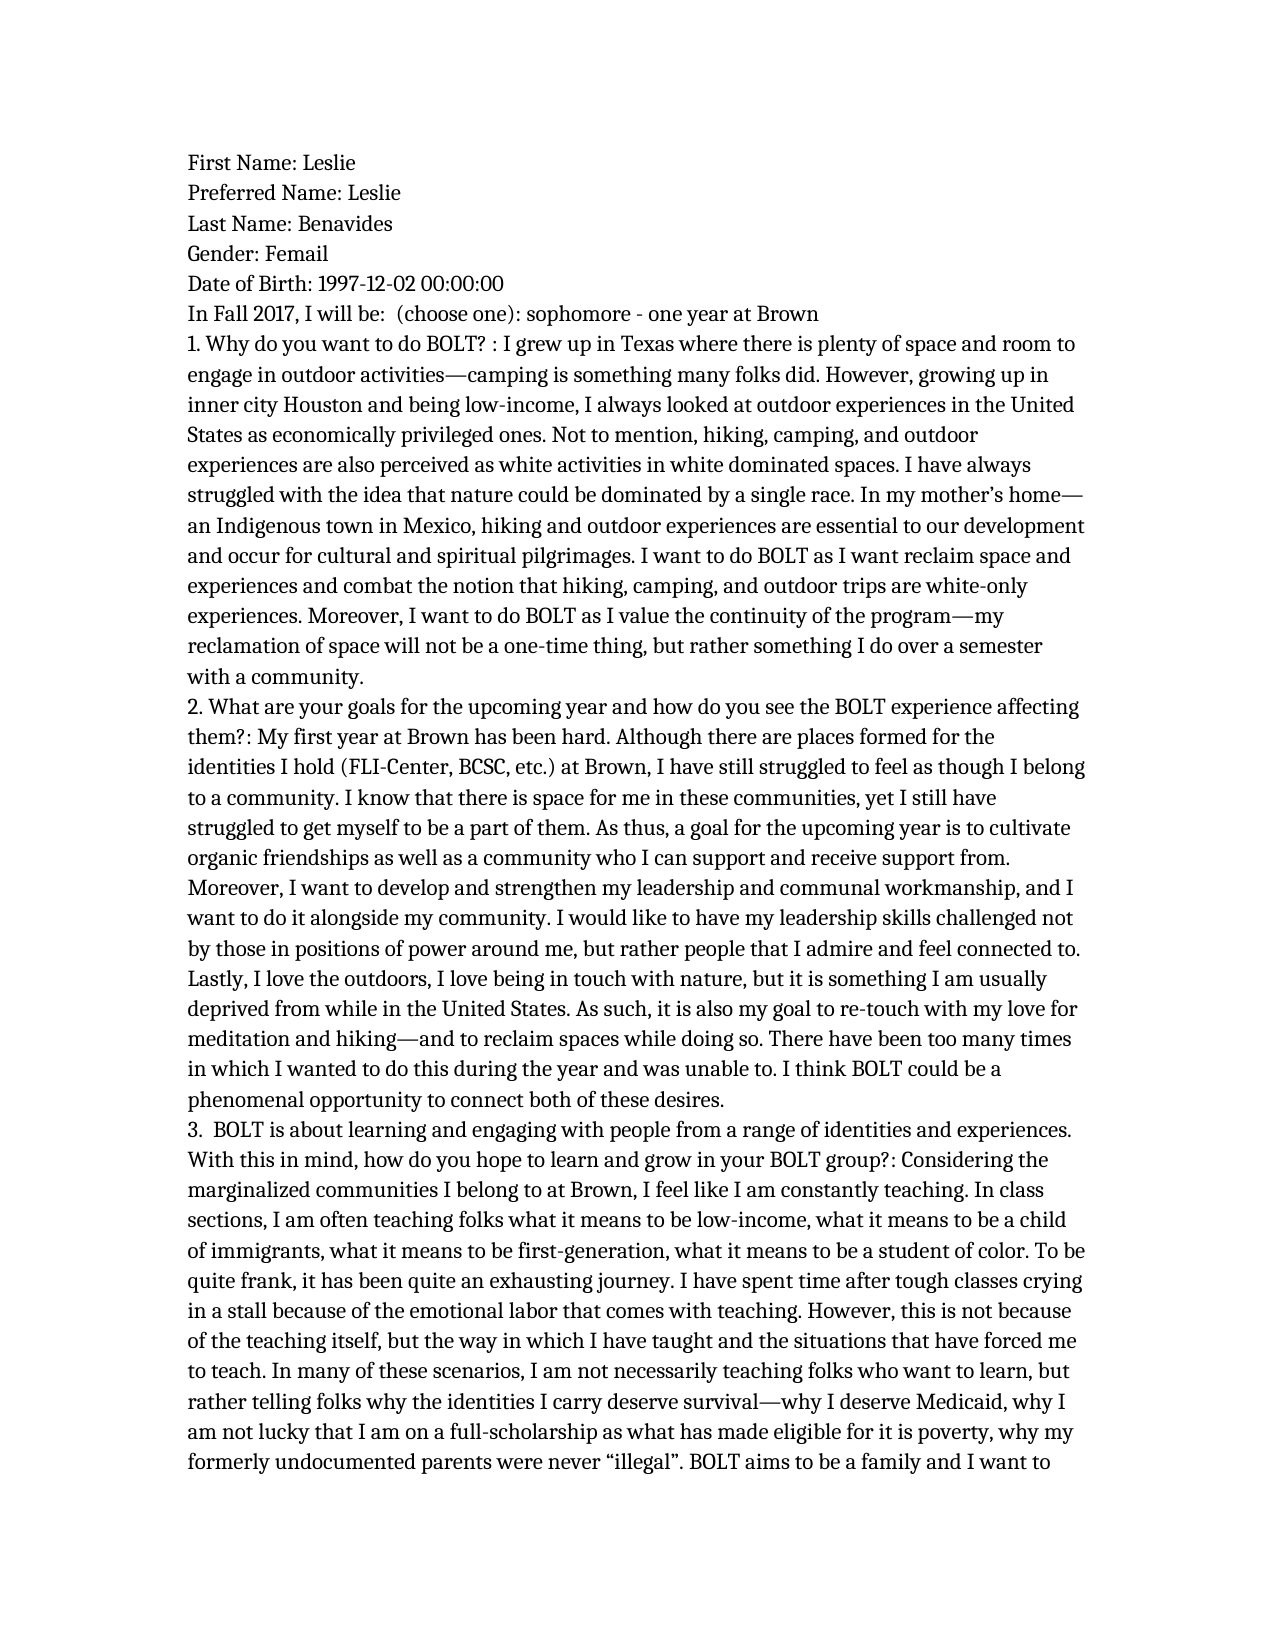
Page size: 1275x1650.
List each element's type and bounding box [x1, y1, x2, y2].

text [187, 150, 1087, 1475]
